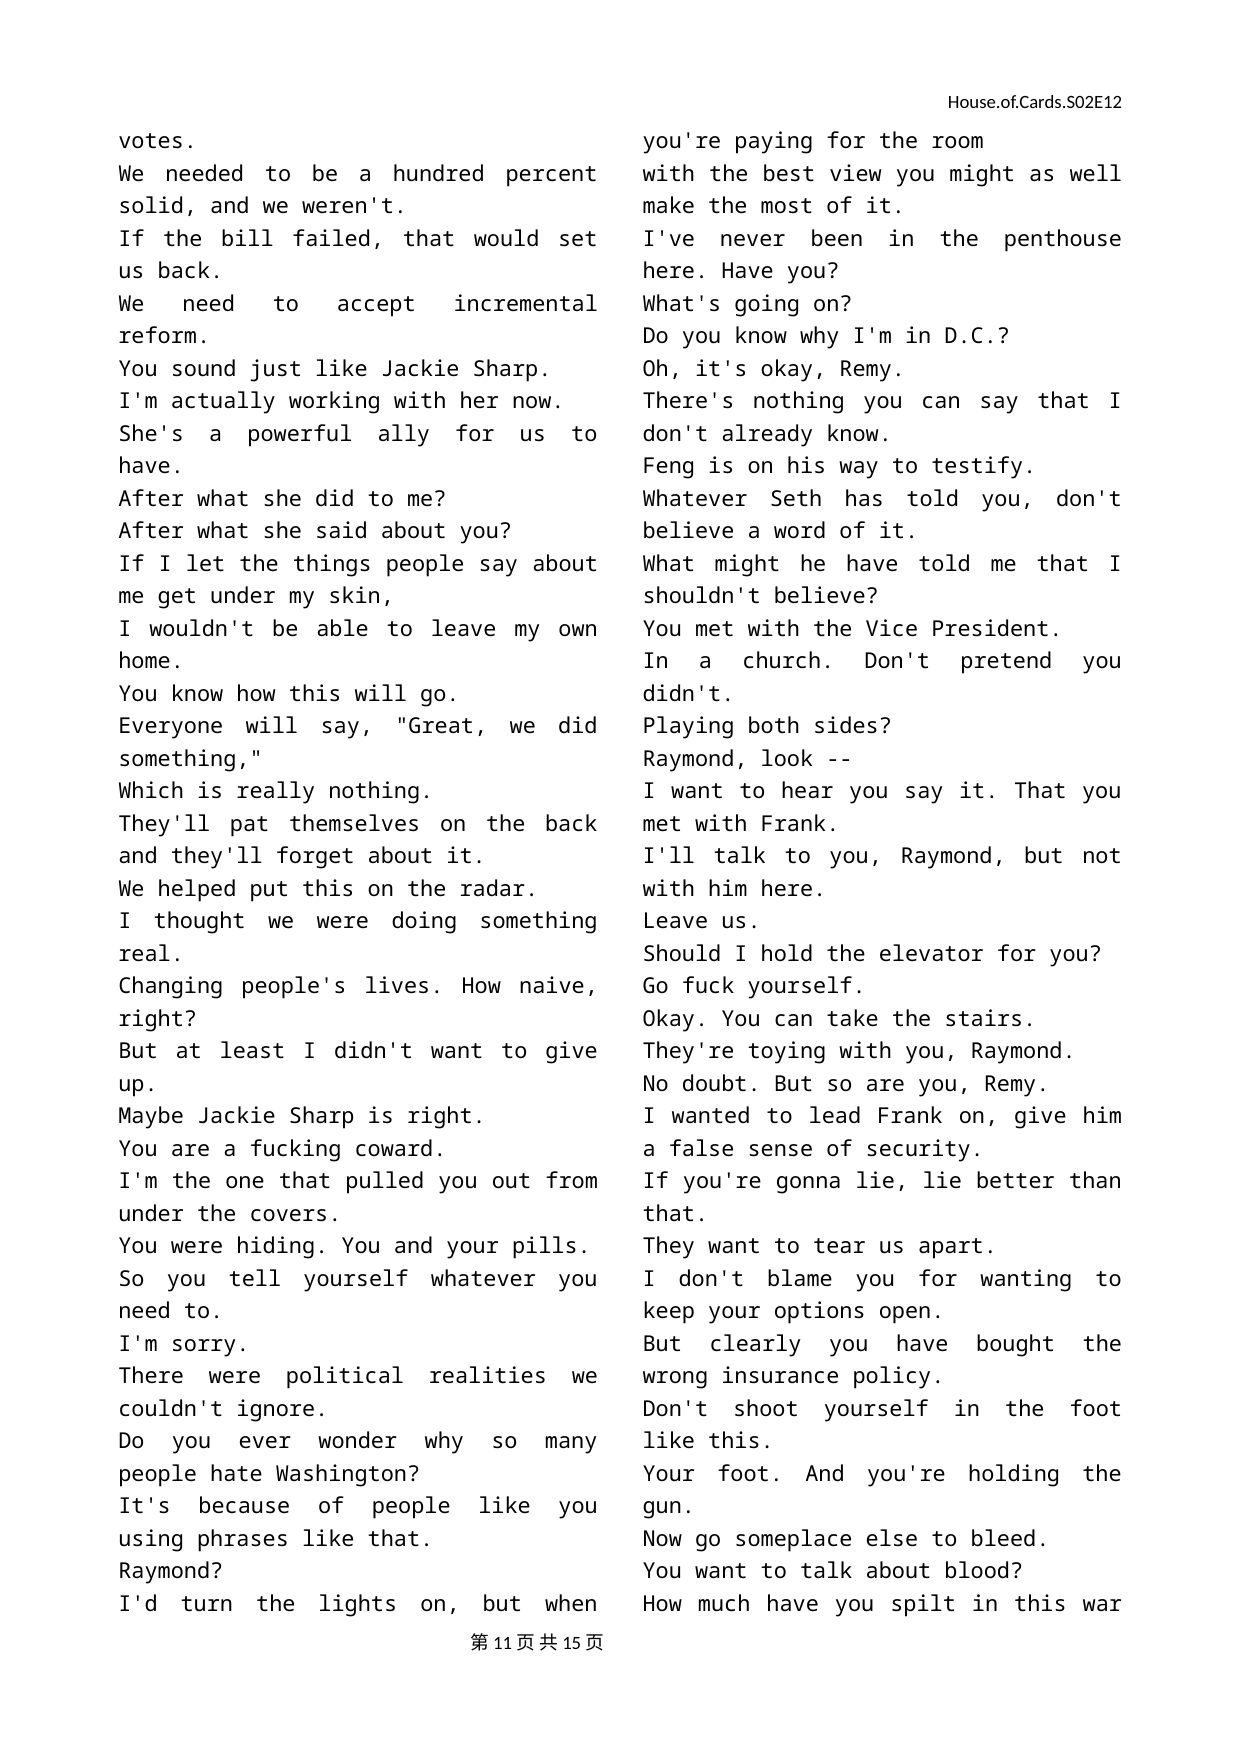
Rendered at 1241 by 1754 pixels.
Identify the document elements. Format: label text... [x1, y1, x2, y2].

text They're toying with you, Raymond. [642, 1034, 1122, 1067]
text Don't shoot yourself in the foot like this. [642, 1392, 1122, 1457]
text Now go someplace else to bleed. [642, 1522, 1122, 1554]
text I'd turn the lights on, but when you're paying for the room [642, 124, 1122, 157]
text How much have you spilt in this war with Frank? [642, 1587, 1122, 1619]
text Whatever Seth has told you, don't believe a word of it. [642, 482, 1122, 547]
text Maybe Jackie Sharp is right. [118, 1099, 598, 1132]
text I've never been in the penthouse here. Have you? [642, 222, 1122, 287]
text You met with the Vice President. [642, 612, 1122, 644]
text Should I hold the elevator for you? [642, 937, 1122, 969]
text If you're gonna lie, lie better than that. [642, 1164, 1122, 1229]
text There's nothing you can say that I don't already know. [642, 384, 1122, 449]
text But at least I didn't want to give up. [118, 1034, 598, 1099]
text Okay. You can take the stairs. [642, 1002, 1122, 1034]
text I'll talk to you, Raymond, but not with him here. [642, 839, 1122, 904]
text I thought we were doing something real. [118, 904, 598, 969]
text Do you know why I'm in D.C.? [642, 319, 1122, 352]
text Your foot. And you're holding the gun. [642, 1457, 1122, 1522]
text Leave us. [642, 904, 1122, 937]
text We helped put this on the radar. [118, 872, 598, 904]
text Oh, it's okay, Remy. [642, 352, 1122, 384]
text There were political realities we couldn't ignore. [118, 1359, 598, 1424]
text Which is really nothing. [118, 774, 598, 807]
text You are a fucking coward. [118, 1132, 598, 1164]
text Feng is on his way to testify. [642, 449, 1122, 482]
text You know how this will go. [118, 677, 598, 709]
text Playing both sides? [642, 709, 1122, 742]
text But you said we almost had the votes. [118, 124, 598, 157]
text You sound just like Jackie Sharp. [118, 352, 598, 384]
text We needed to be a hundred percent solid, and we weren't. [118, 157, 598, 222]
text After what she said about you? [118, 514, 598, 547]
text But clearly you have bought the wrong insurance policy. [642, 1327, 1122, 1392]
text I wanted to lead Frank on, give him a false sense of security. [642, 1099, 1122, 1164]
text It's because of people like you using phrases like that. [118, 1489, 598, 1554]
text with the best view you might as well make the most of it. [642, 157, 1122, 222]
text Raymond, look -- [642, 742, 1122, 774]
text What might he have told me that I shouldn't believe? [642, 547, 1122, 612]
text They want to tear us apart. [642, 1229, 1122, 1262]
text Changing people's lives. How naive, right? [118, 969, 598, 1034]
text If the bill failed, that would set us back. [118, 222, 598, 287]
text No doubt. But so are you, Remy. [642, 1067, 1122, 1099]
text Do you ever wonder why so many people hate Washington? [118, 1424, 598, 1489]
text I wouldn't be able to leave my own home. [118, 612, 598, 677]
text You want to talk about blood? [642, 1554, 1122, 1587]
text I'm sorry. [118, 1327, 598, 1359]
text What's going on? [642, 287, 1122, 319]
text They'll pat themselves on the back and they'll forget about it. [118, 807, 598, 872]
text Go fuck yourself. [642, 969, 1122, 1002]
text I'm the one that pulled you out from under the covers. [118, 1164, 598, 1229]
text She's a powerful ally for us to have. [118, 417, 598, 482]
text I don't blame you for wanting to keep your options open. [642, 1262, 1122, 1327]
text Raymond? [118, 1554, 598, 1587]
text I'm actually working with her now. [118, 384, 598, 417]
text I'd turn the lights on, but when you're paying for the room [118, 1587, 598, 1619]
text In a church. Don't pretend you didn't. [642, 644, 1122, 709]
text We need to accept incremental reform. [118, 287, 598, 352]
text You were hiding. You and your pills. [118, 1229, 598, 1262]
text So you tell yourself whatever you need to. [118, 1262, 598, 1327]
text I want to hear you say it. That you met with Frank. [642, 774, 1122, 839]
text If I let the things people say about me get under my skin, [118, 547, 598, 612]
text After what she did to me? [118, 482, 598, 514]
text Everyone will say, "Great, we did something," [118, 709, 598, 774]
